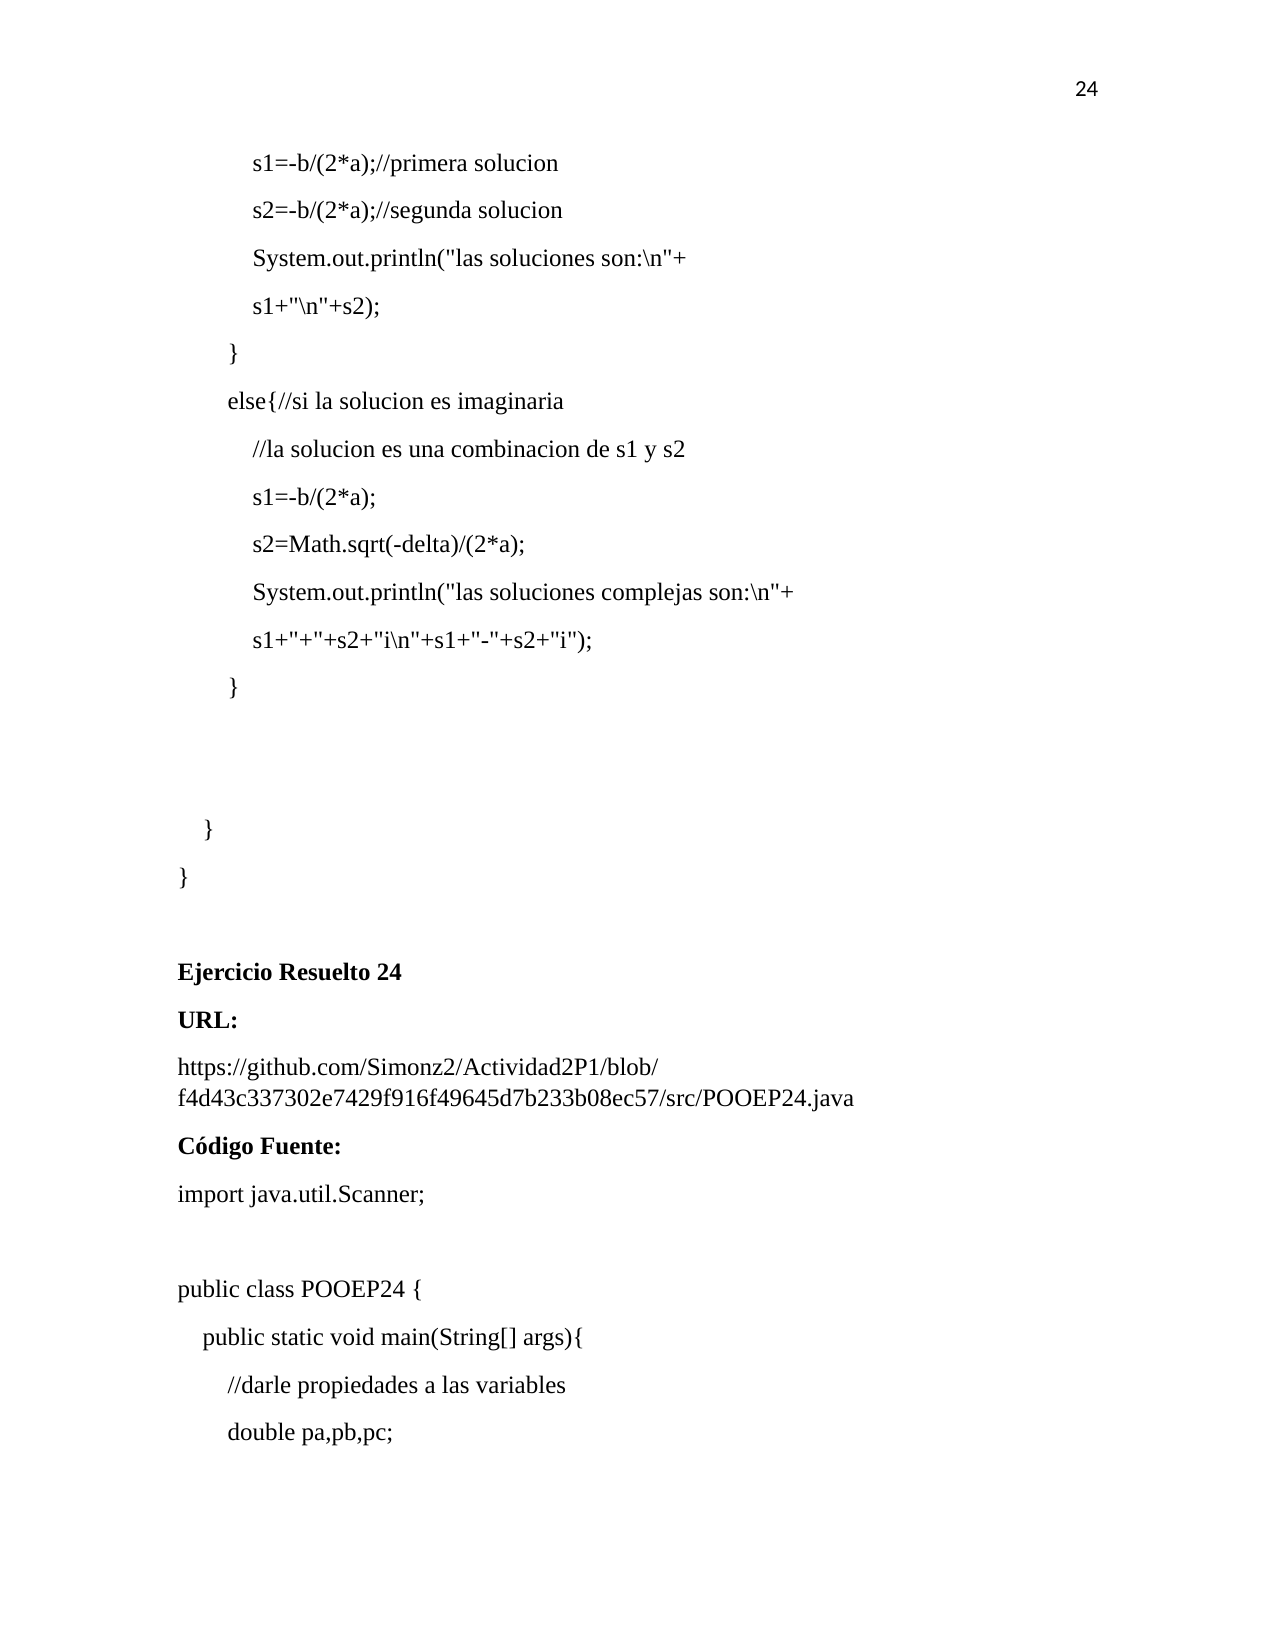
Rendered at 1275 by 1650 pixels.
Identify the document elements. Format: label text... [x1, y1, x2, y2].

text s1=-b/(2*a); [177, 482, 1098, 510]
text s2=-b/(2*a);//segunda solucion [177, 195, 1098, 224]
text System.out.println("las soluciones complejas son:\n"+ [177, 577, 1098, 606]
text //la solucion es una combinacion de s1 y s2 [177, 434, 1098, 463]
text } [177, 338, 1098, 367]
text Ejercicio Resuelto 24 [177, 957, 1098, 986]
text } [177, 814, 1098, 843]
text } [177, 672, 1098, 701]
text s1=-b/(2*a);//primera solucion [177, 148, 1098, 176]
text s2=Math.sqrt(-delta)/(2*a); [177, 529, 1098, 558]
text else{//si la solucion es imaginaria [177, 386, 1098, 415]
text public class POOEP24 { [177, 1274, 1098, 1303]
text import java.util.Scanner; [177, 1179, 1098, 1208]
text URL: [177, 1005, 1098, 1033]
text } [177, 862, 1098, 890]
text double pa,pb,pc; [177, 1417, 1098, 1446]
text s1+"\n"+s2); [177, 291, 1098, 319]
text public static void main(String[] args){ [177, 1322, 1098, 1351]
text Código Fuente: [177, 1131, 1098, 1160]
text //darle propiedades a las variables [177, 1370, 1098, 1398]
text s1+"+"+s2+"i\n"+s1+"-"+s2+"i"); [177, 625, 1098, 653]
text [177, 243, 1098, 272]
text https://github.com/Simonz2/Actividad2P1/blob/f4d43c337302e7429f916f49645d7b233b08ec57/src/POOEP24.java [177, 1052, 1098, 1112]
